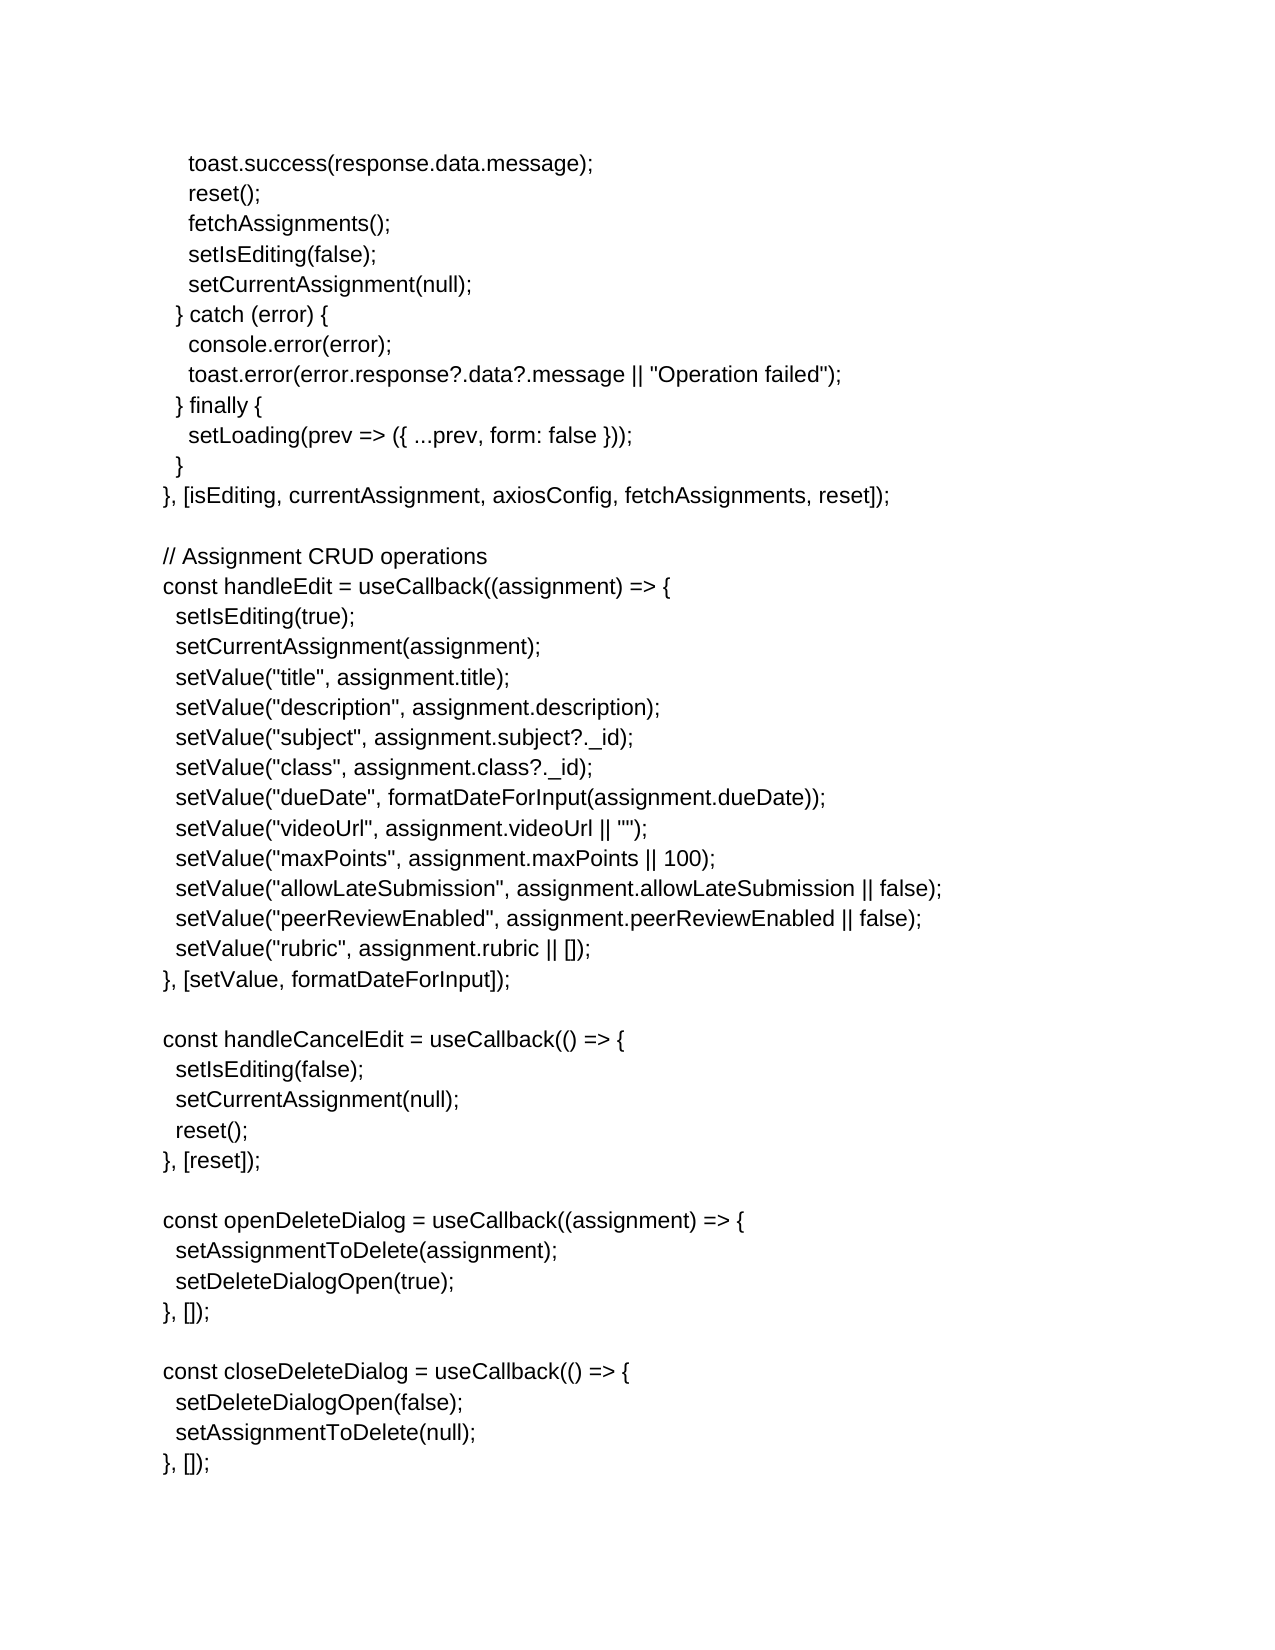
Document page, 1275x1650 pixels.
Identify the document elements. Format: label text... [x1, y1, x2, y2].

text setIsEditing(true); [150, 603, 1125, 629]
text }, [reset]); [150, 1147, 1125, 1173]
text const handleEdit = useCallback((assignment) => { [150, 573, 1125, 599]
text }, [isEditing, currentAssignment, axiosConfig, fetchAssignments, reset]); [150, 482, 1125, 509]
text setValue("allowLateSubmission", assignment.allowLateSubmission || false); [150, 875, 1125, 901]
text reset(); [150, 180, 1125, 207]
text setLoading(prev => ({ ...prev, form: false })); [150, 422, 1125, 448]
text setValue("maxPoints", assignment.maxPoints || 100); [150, 845, 1125, 871]
text }, [setValue, formatDateForInput]); [150, 966, 1125, 992]
text setCurrentAssignment(null); [150, 271, 1125, 297]
text console.error(error); [150, 331, 1125, 358]
text setValue("peerReviewEnabled", assignment.peerReviewEnabled || false); [150, 905, 1125, 932]
text toast.success(response.data.message); [150, 150, 1125, 176]
text const handleCancelEdit = useCallback(() => { [150, 1026, 1125, 1052]
text setDeleteDialogOpen(false); [150, 1388, 1125, 1415]
text setIsEditing(false); [150, 1056, 1125, 1083]
text } catch (error) { [150, 301, 1125, 327]
text fetchAssignments(); [150, 210, 1125, 237]
text } finally { [150, 392, 1125, 418]
text const closeDeleteDialog = useCallback(() => { [150, 1358, 1125, 1385]
text setValue("dueDate", formatDateForInput(assignment.dueDate)); [150, 784, 1125, 811]
text // Assignment CRUD operations [150, 543, 1125, 569]
text }, []); [150, 1298, 1125, 1324]
text setAssignmentToDelete(null); [150, 1419, 1125, 1445]
text const openDeleteDialog = useCallback((assignment) => { [150, 1207, 1125, 1234]
text setAssignmentToDelete(assignment); [150, 1237, 1125, 1264]
text setCurrentAssignment(assignment); [150, 633, 1125, 660]
text reset(); [150, 1117, 1125, 1143]
text setValue("rubric", assignment.rubric || []); [150, 935, 1125, 962]
text setCurrentAssignment(null); [150, 1086, 1125, 1113]
text }, []); [150, 1449, 1125, 1475]
text setValue("subject", assignment.subject?._id); [150, 724, 1125, 750]
text setDeleteDialogOpen(true); [150, 1268, 1125, 1294]
text } [150, 452, 1125, 478]
text setValue("description", assignment.description); [150, 694, 1125, 720]
text setValue("title", assignment.title); [150, 663, 1125, 690]
text toast.error(error.response?.data?.message || "Operation failed"); [150, 361, 1125, 388]
text setIsEditing(false); [150, 241, 1125, 267]
text setValue("class", assignment.class?._id); [150, 754, 1125, 781]
text setValue("videoUrl", assignment.videoUrl || ""); [150, 814, 1125, 841]
